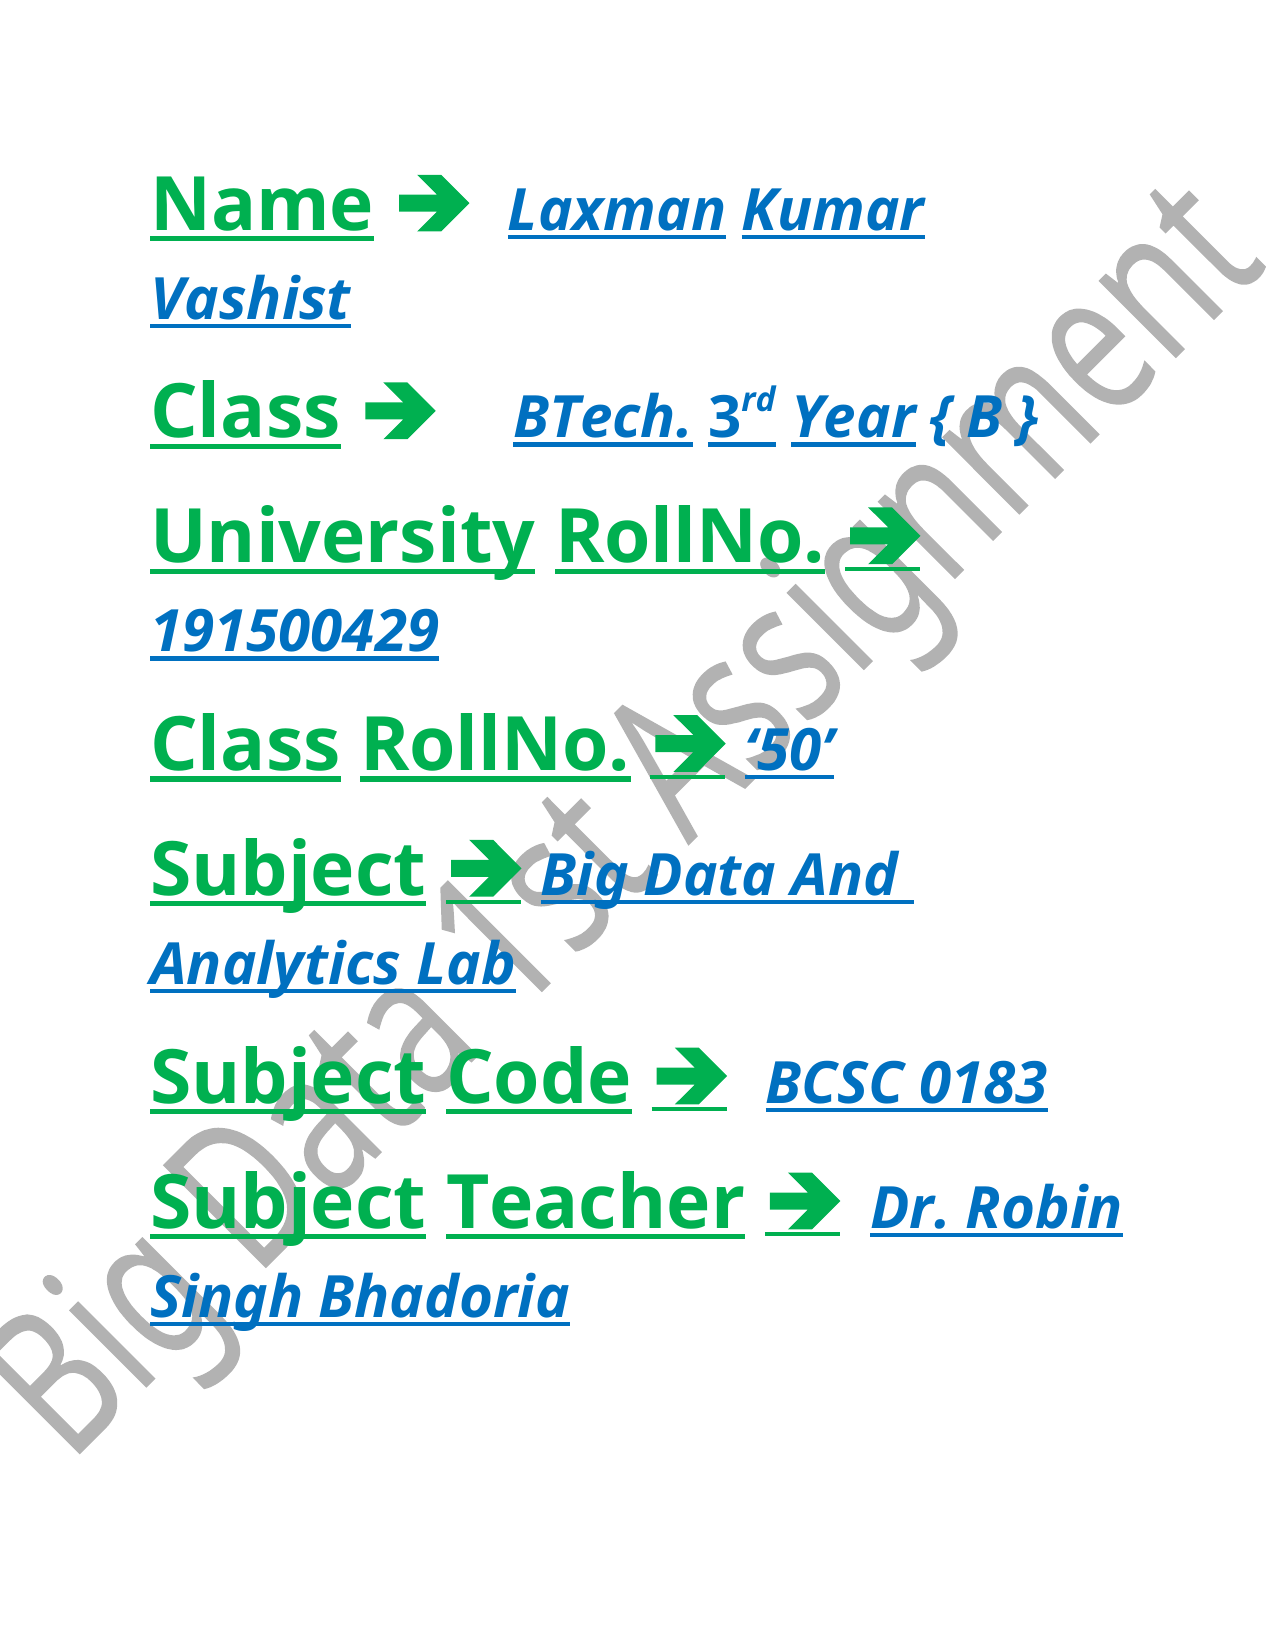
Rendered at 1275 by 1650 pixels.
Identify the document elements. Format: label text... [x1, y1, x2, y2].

text Class BTech. 3rd Year { B } [150, 358, 1125, 460]
text Subject Code BCSC 0183 [150, 1023, 1125, 1125]
text Subject Big Data And Analytics Lab [150, 815, 1125, 1002]
text Class RollNo. ‘50’ [150, 690, 1125, 792]
text Subject Teacher Dr. Robin Singh Bhadoria [150, 1148, 1125, 1334]
text University RollNo. 191500429 [150, 483, 1125, 669]
text Name Laxman Kumar Vashist [150, 150, 1125, 336]
